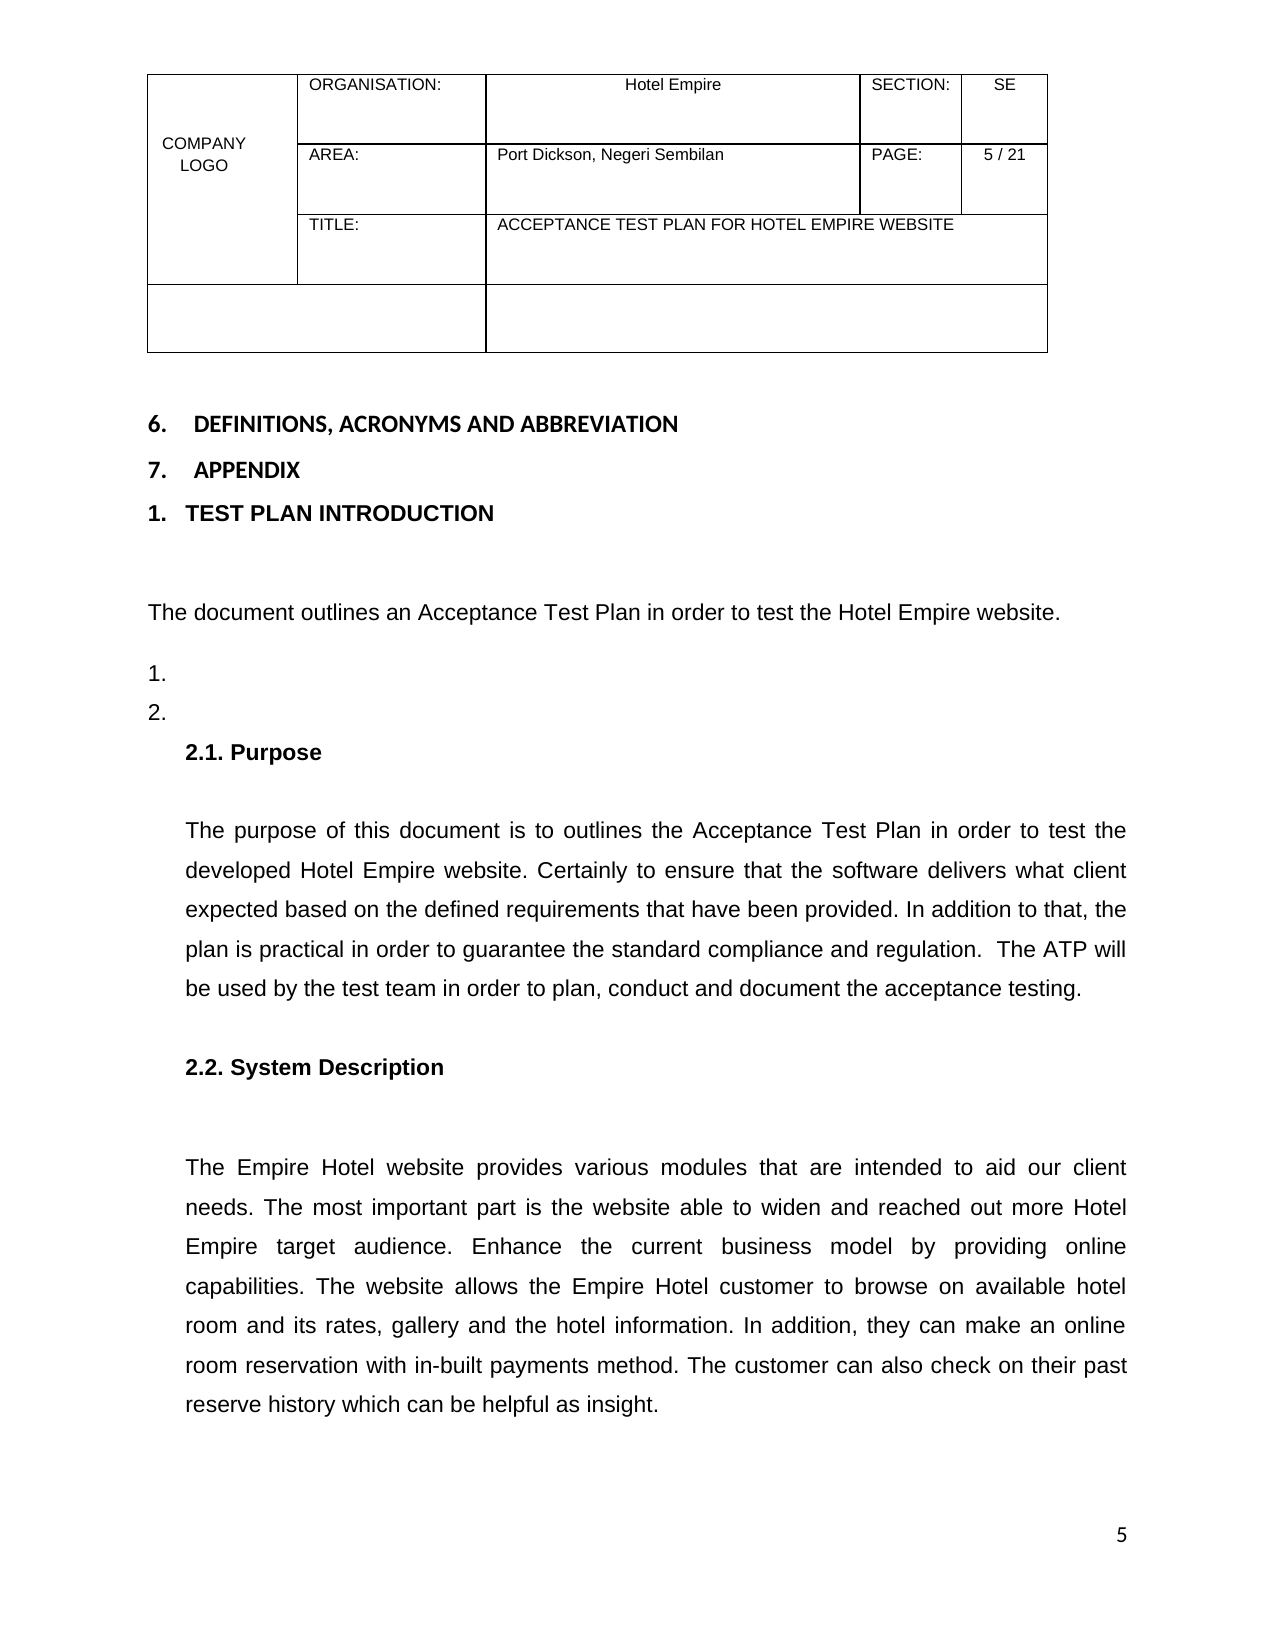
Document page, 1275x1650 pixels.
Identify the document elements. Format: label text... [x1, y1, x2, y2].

text The document outlines an Acceptance Test Plan in order to test the Hotel Empire website. [148, 599, 1127, 626]
text 7. APPENDIX 39 [148, 454, 1127, 484]
text The Empire Hotel website provides various modules that are intended to aid our client needs. The most important part is the website able to widen and reached out more Hotel Empire target audience. Enhance the current business model by providing online capabilities. The website allows the Empire Hotel customer to browse on available hotel room and its rates, gallery and the hotel information. In addition, they can make an online room reservation with in-built payments method. The customer can also check on their past reserve history which can be helpful as insight. [185, 1154, 1127, 1417]
text The purpose of this document is to outlines the Acceptance Test Plan in order to test the developed Hotel Empire website. Certainly to ensure that the software delivers what client expected based on the defined requirements that have been provided. In addition to that, the plan is practical in order to guarantee the standard compliance and regulation. The ATP will be used by the test team in order to plan, conduct and document the acceptance testing. [185, 817, 1127, 1002]
text 6. DEFINITIONS, ACRONYMS AND ABBREVIATION 38 [148, 409, 1127, 439]
list TEST PLAN INTRODUCTION [148, 499, 1127, 526]
list System Description [185, 1054, 1127, 1081]
list Purpose [185, 738, 1127, 765]
